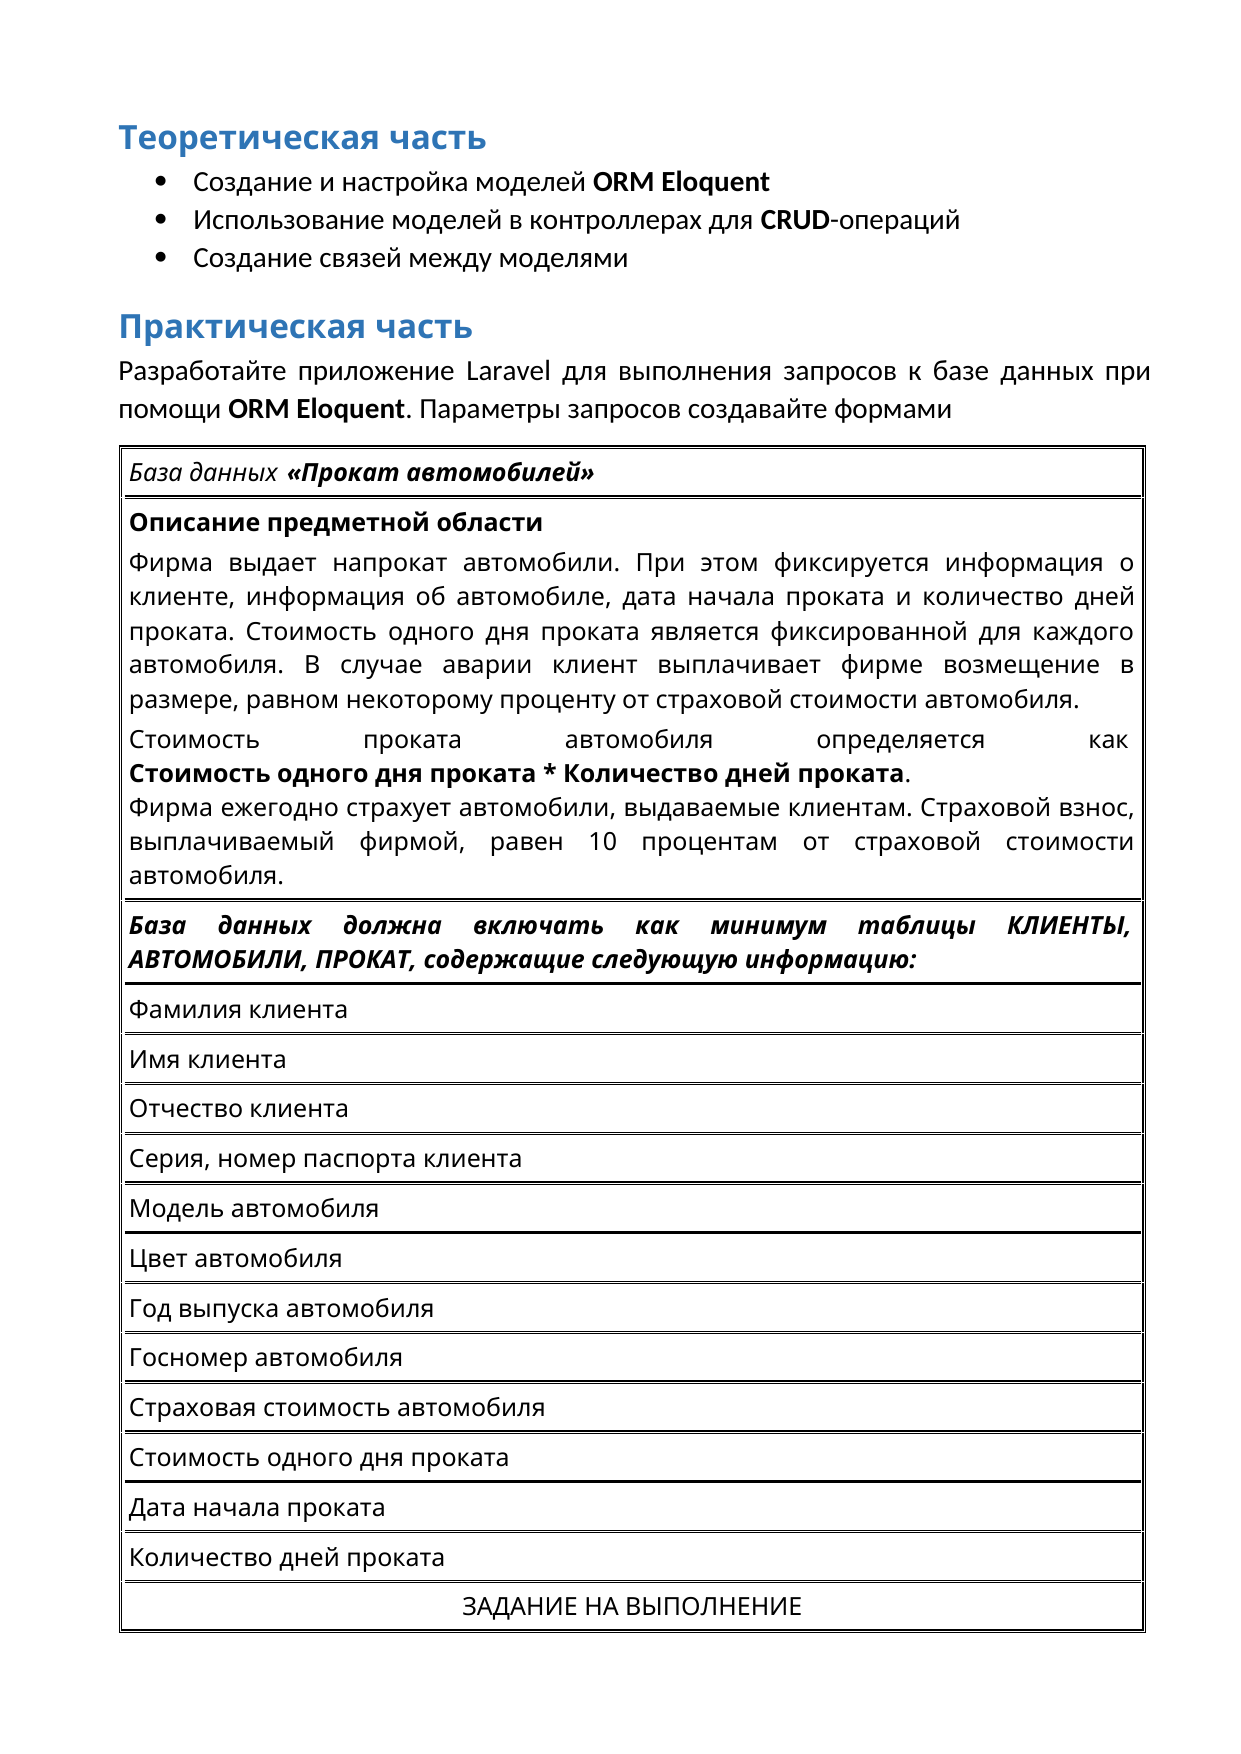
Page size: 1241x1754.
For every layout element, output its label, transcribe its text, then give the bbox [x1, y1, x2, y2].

table_cell Госномер автомобиля [120, 1331, 1144, 1380]
table_cell Цвет автомобиля [122, 1231, 1142, 1281]
table_cell Описание предметной области Фирма выдает напрокат автомобили. При этом фиксируется информация о клиенте, информация об автомобиле, дата начала проката и количество дней проката. Стоимость одного дня проката является фиксированной для каждого автомобиля. В случае аварии клиент выплачивает фирме возмещение в размере, равном некоторому проценту от страховой стоимости автомобиля. Стоимость проката автомобиля определяется как Стоимость одного дня проката * Количество дней проката. Фирма ежегодно страхует автомобили, выдаваемые клиентам. Страховой взнос, выплачиваемый фирмой, равен 10 процентам от страховой стоимости автомобиля. [122, 495, 1143, 898]
list Создание связей между моделями [156, 239, 1152, 275]
subtitle Теоретическая часть [118, 114, 1152, 159]
table_cell Количество дней проката [120, 1530, 1144, 1579]
table_cell База данных должна включать как минимум таблицы КЛИЕНТЫ, АВТОМОБИЛИ, ПРОКАТ, содержащие следующую информацию: [122, 898, 1143, 982]
table_cell Страховая стоимость автомобиля [122, 1380, 1143, 1430]
table_header База данных «Прокат автомобилей» [122, 449, 1142, 495]
table_cell Фамилия клиента [122, 982, 1142, 1032]
list Создание и настройка моделей ORM Eloquent [156, 163, 1152, 198]
table_cell Дата начала проката [122, 1480, 1142, 1530]
list Использование моделей в контроллерах для CRUD-операций [156, 201, 1152, 237]
table_cell Имя клиента [120, 1032, 1144, 1082]
table_cell Стоимость одного дня проката [122, 1430, 1143, 1480]
table_cell Модель автомобиля [122, 1181, 1143, 1231]
table_cell Отчество клиента [120, 1082, 1144, 1131]
text Разработайте приложение Laravel для выполнения запросов к базе данных при помощи ORM Eloquent. Параметры запросов создавайте формами [118, 352, 1152, 426]
table_cell Серия, номер паспорта клиента [122, 1131, 1143, 1181]
subtitle Практическая часть [118, 303, 1152, 348]
table_cell Год выпуска автомобиля [120, 1281, 1144, 1331]
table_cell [122, 1580, 1143, 1629]
